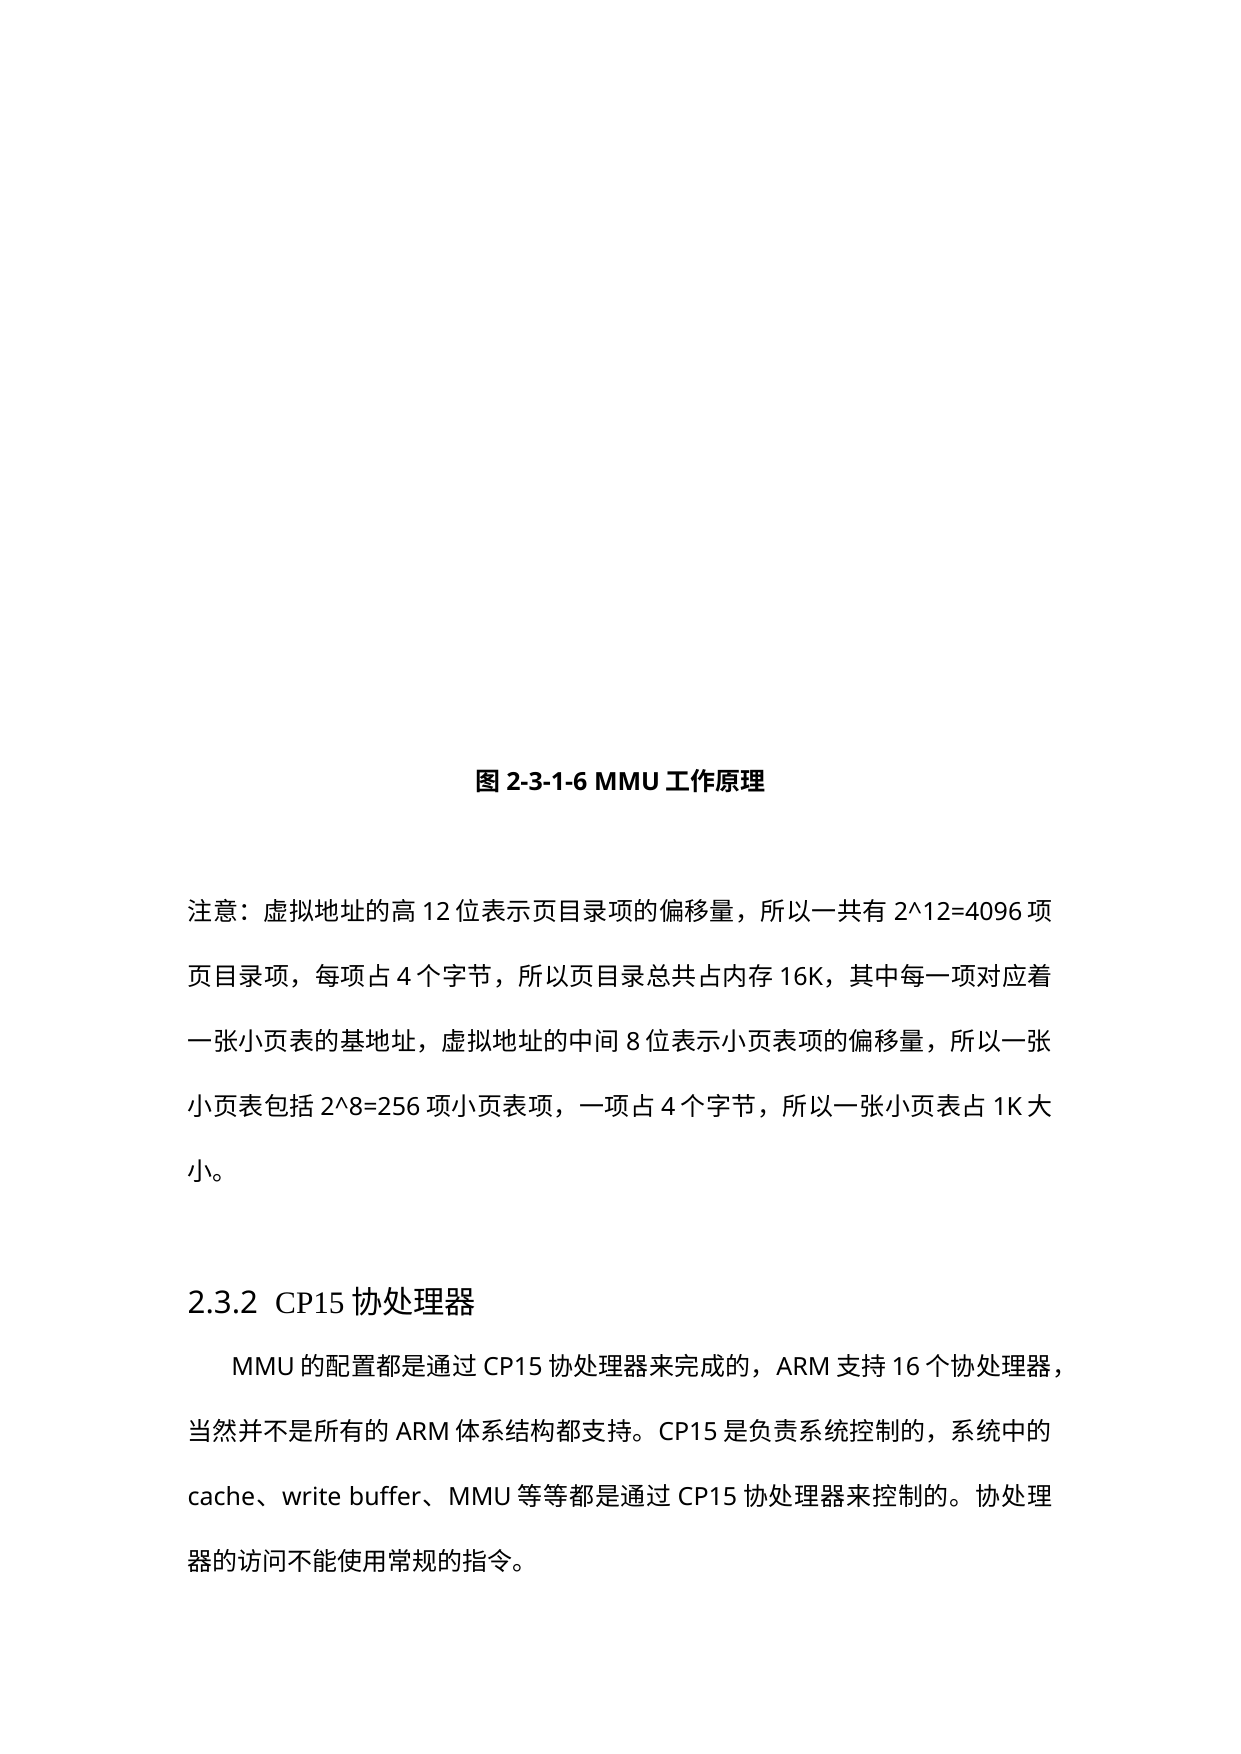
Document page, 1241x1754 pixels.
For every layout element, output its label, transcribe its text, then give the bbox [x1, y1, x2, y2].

text 注意：虚拟地址的高12位表示页目录项的偏移量，所以一共有2^12=4096项页目录项，每项占4个字节，所以页目录总共占内存16K，其中每一项对应着一张小页表的基地址，虚拟地址的中间8位表示小页表项的偏移量，所以一张小页表包括2^8=256项小页表项，一项占4个字节，所以一张小页表占1K大小。 [187, 877, 1053, 1202]
text 图 2-3-1-6 MMU工作原理 [187, 747, 1053, 812]
list CP15协处理器 [187, 1267, 1053, 1332]
text MMU的配置都是通过CP15协处理器来完成的，ARM支持16个协处理器，当然并不是所有的ARM体系结构都支持。CP15是负责系统控制的，系统中的cache、write buffer、MMU等等都是通过CP15协处理器来控制的。协处理器的访问不能使用常规的指令。 [187, 1332, 1053, 1592]
